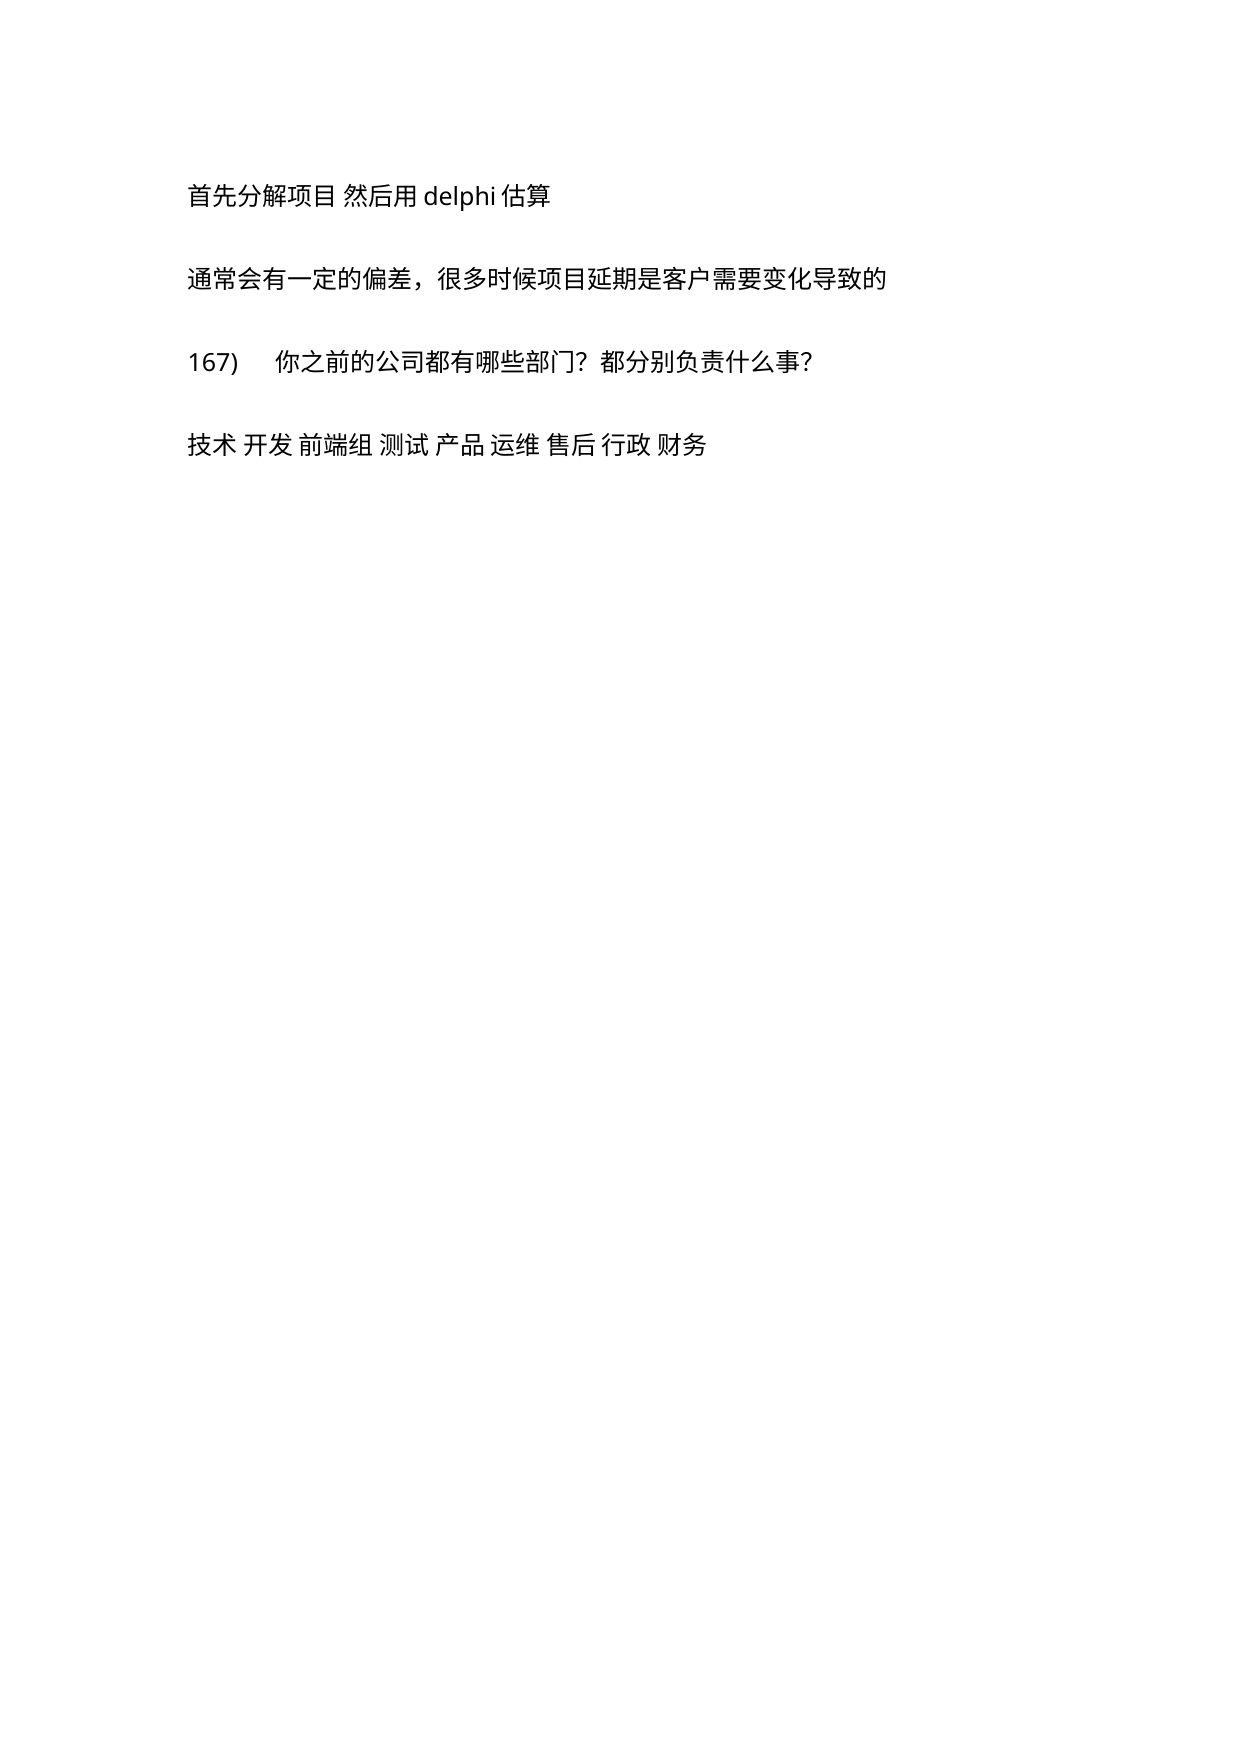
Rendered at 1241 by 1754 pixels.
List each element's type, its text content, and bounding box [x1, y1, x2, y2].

text 首先分解项目 然后用delphi估算 [187, 162, 1053, 227]
text 通常会有一定的偏差，很多时候项目延期是客户需要变化导致的 [187, 245, 1053, 310]
text 技术 开发 前端组 测试 产品 运维 售后 行政 财务 [187, 411, 1053, 476]
list 你之前的公司都有哪些部门？都分别负责什么事？ [187, 328, 1053, 393]
